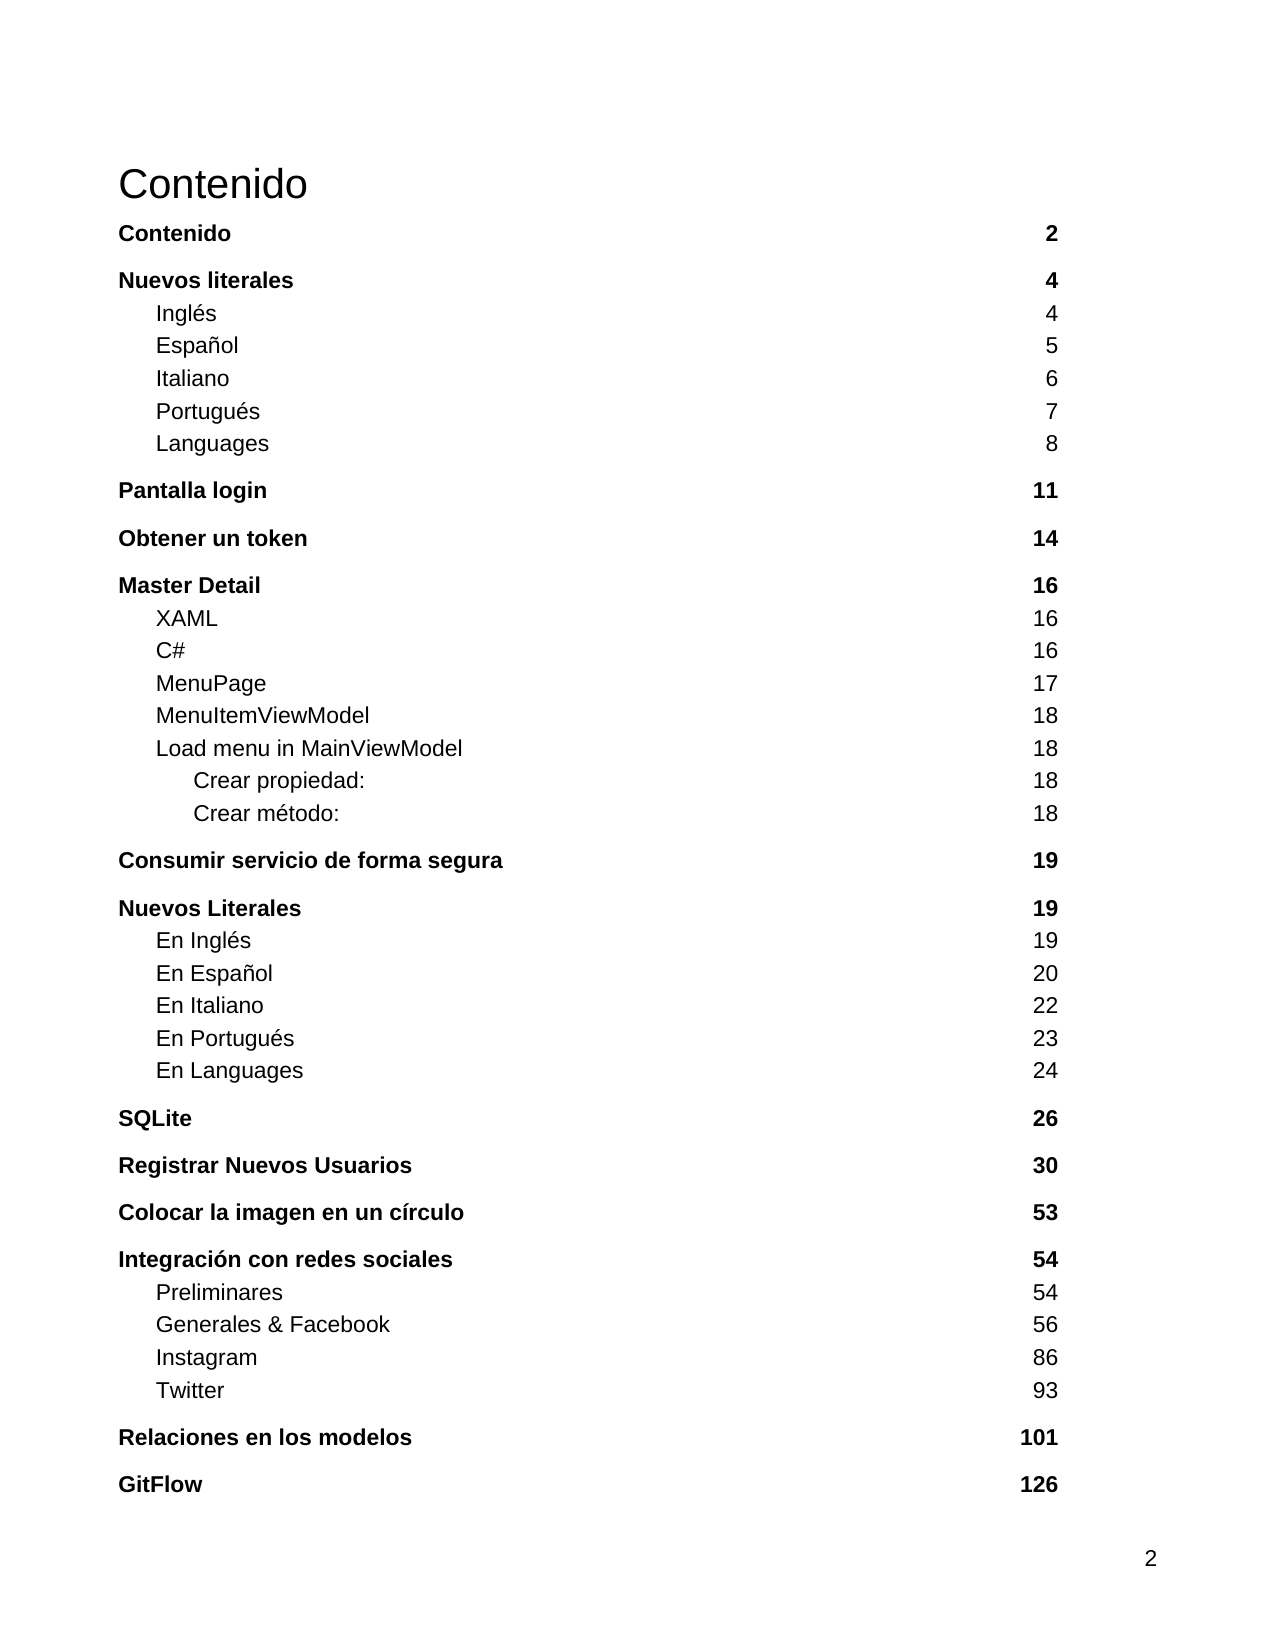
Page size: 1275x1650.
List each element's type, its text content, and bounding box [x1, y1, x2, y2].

subtitle Contenido [118, 160, 1157, 208]
